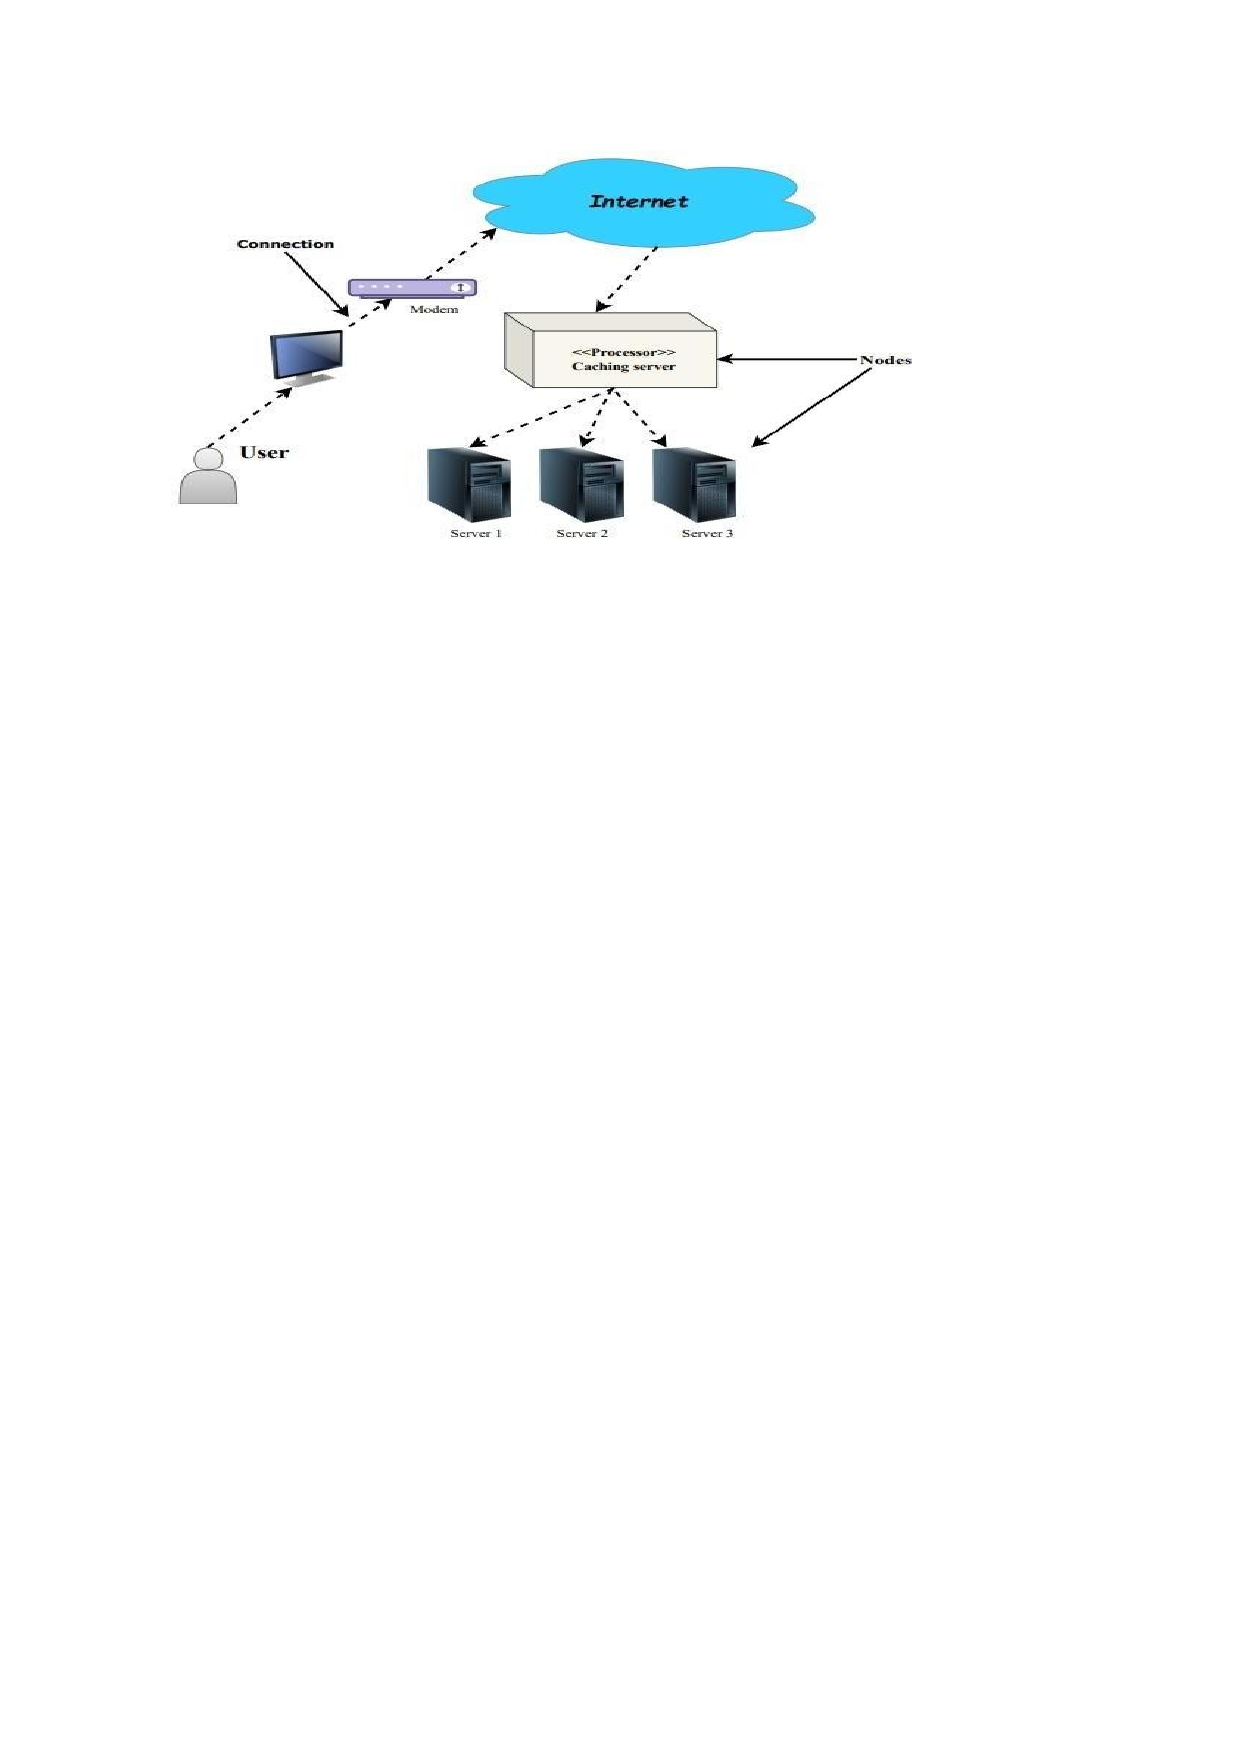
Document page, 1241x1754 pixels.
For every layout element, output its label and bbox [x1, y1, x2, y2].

picture [170, 150, 912, 539]
